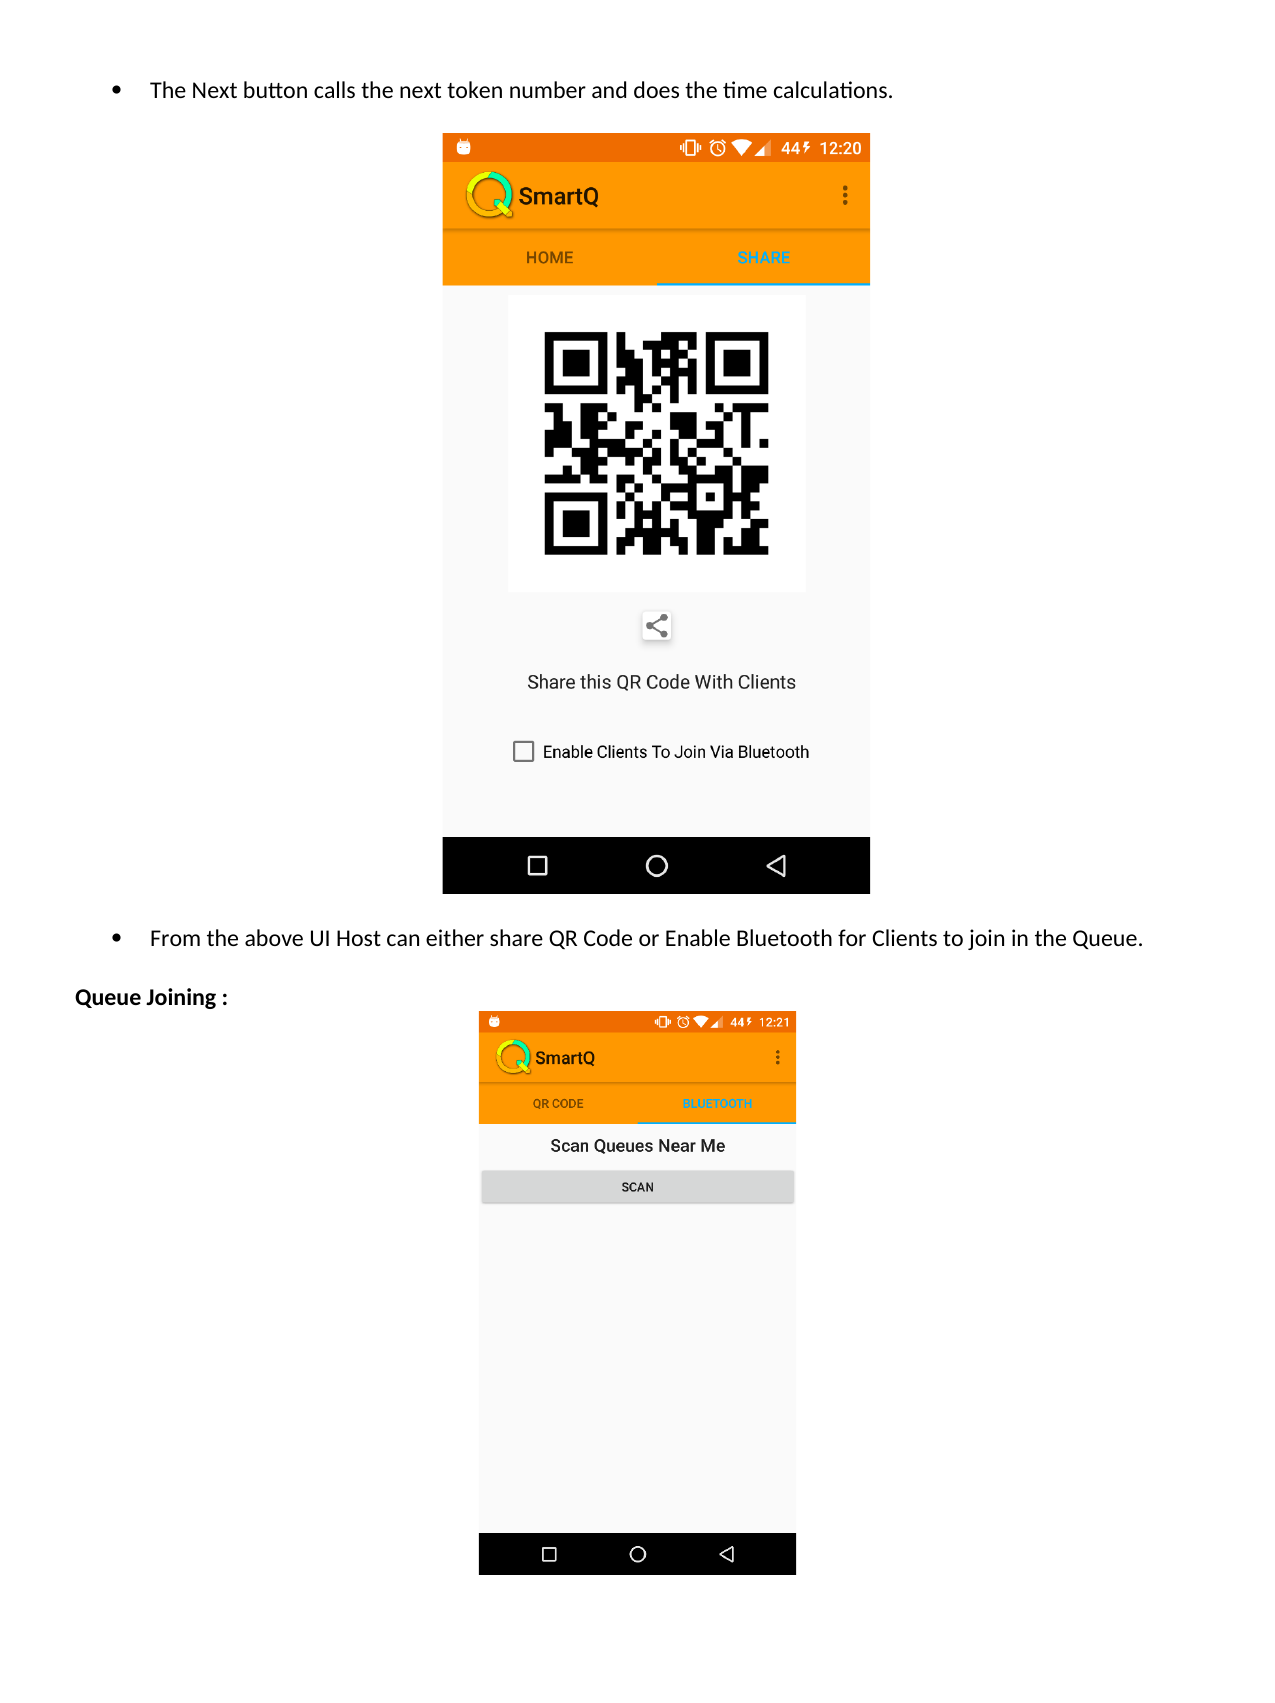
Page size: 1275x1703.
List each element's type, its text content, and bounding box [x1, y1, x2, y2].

list The Next button calls the next token number and does the time calculations. [112, 75, 1200, 104]
text Queue Joining : [75, 982, 1200, 1011]
picture [478, 1011, 797, 1575]
list From the above UI Host can either share QR Code or Enable Bluetooth for Clients to join in the Queue. [112, 923, 1200, 953]
picture [442, 133, 871, 894]
